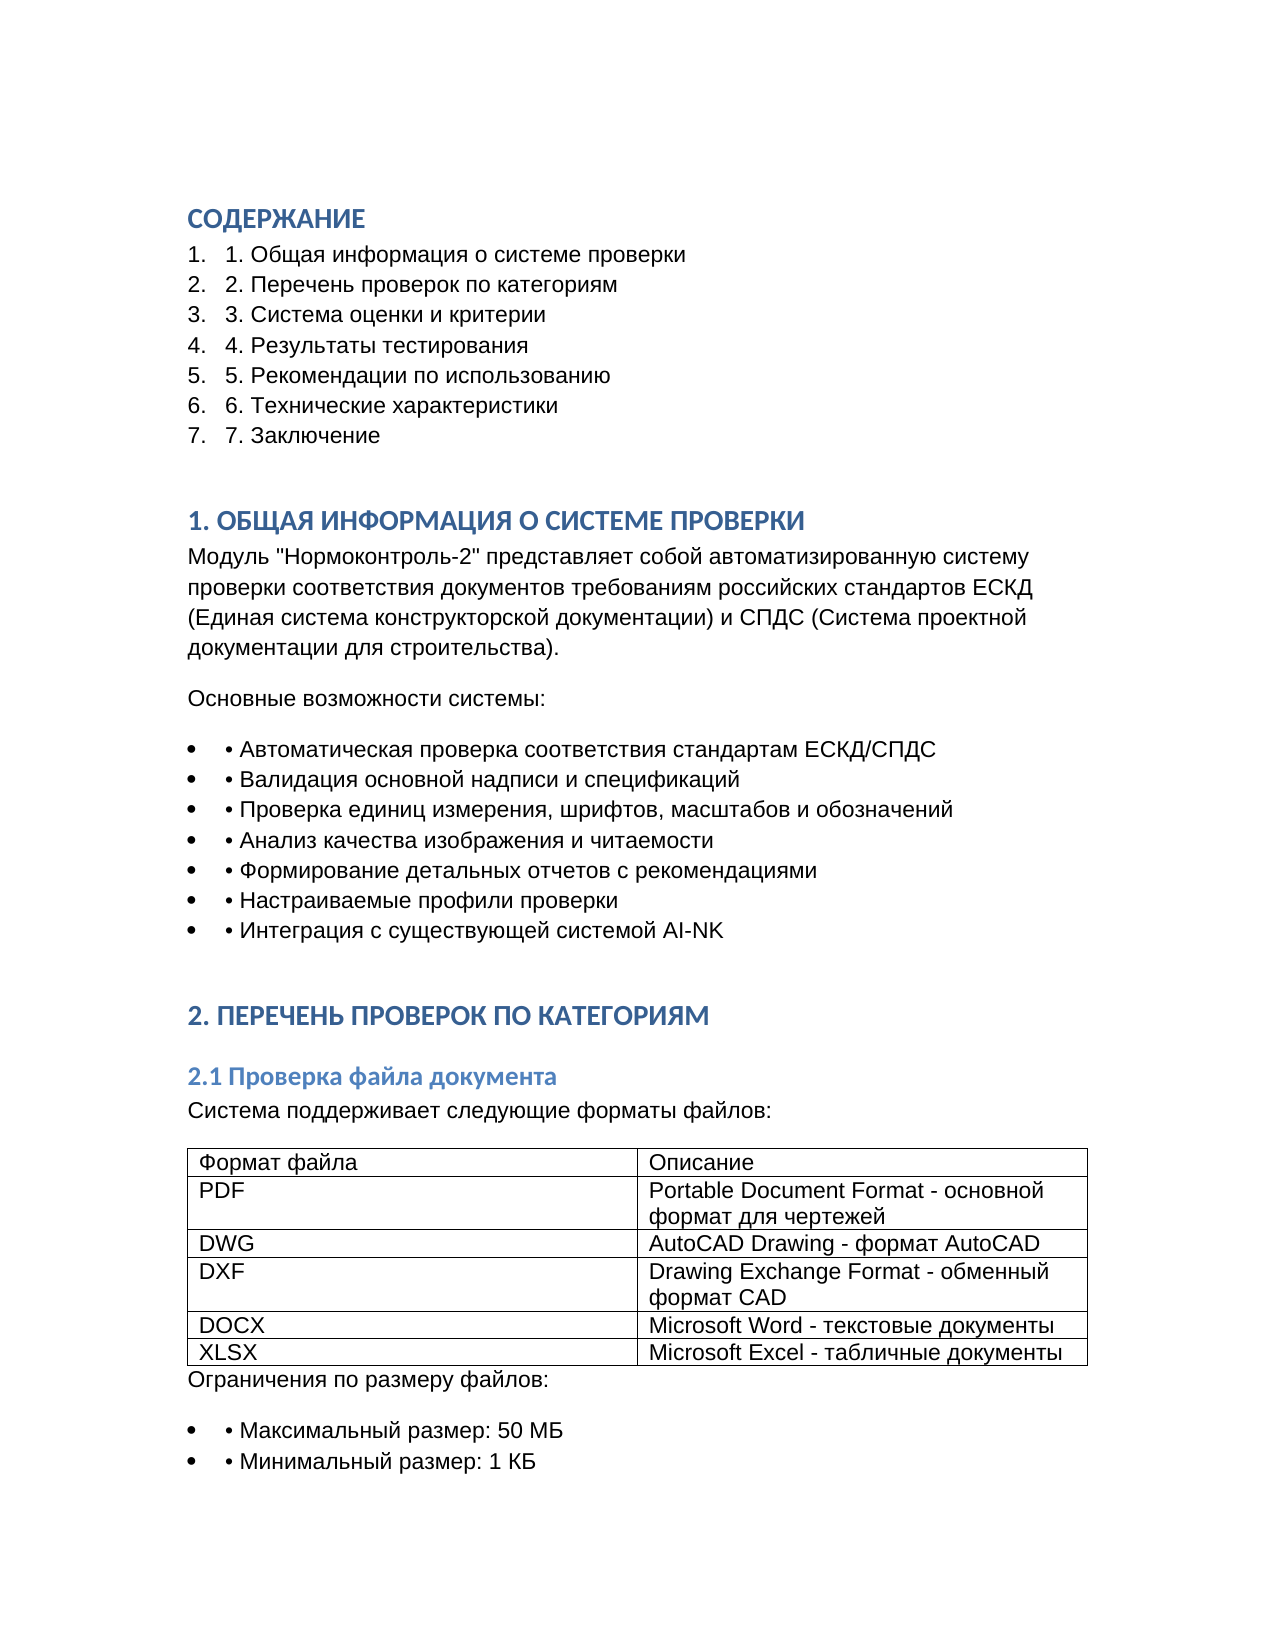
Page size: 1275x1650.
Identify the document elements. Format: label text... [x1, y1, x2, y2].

list 5. Рекомендации по использованию [187, 362, 1087, 388]
table_cell Drawing Exchange Format - обменный формат CAD [638, 1258, 1087, 1311]
list 6. Технические характеристики [187, 392, 1087, 418]
subtitle 1. ОБЩАЯ ИНФОРМАЦИЯ О СИСТЕМЕ ПРОВЕРКИ [187, 502, 1087, 538]
list 2. Перечень проверок по категориям [187, 271, 1087, 297]
list • Настраиваемые профили проверки [187, 887, 1087, 913]
table_cell Portable Document Format - основной формат для чертежей [638, 1177, 1087, 1229]
list 4. Результаты тестирования [187, 332, 1087, 358]
table_header Формат файла [188, 1149, 637, 1176]
subtitle 2. ПЕРЕЧЕНЬ ПРОВЕРОК ПО КАТЕГОРИЯМ [187, 997, 1087, 1033]
table_cell XLSX [188, 1339, 637, 1365]
list • Формирование детальных отчетов с рекомендациями [187, 857, 1087, 883]
table_cell Microsoft Word - текстовые документы [638, 1312, 1087, 1338]
table_cell PDF [188, 1177, 637, 1229]
text Ограничения по размеру файлов: [187, 1366, 1087, 1393]
table_header Описание [638, 1149, 1087, 1176]
list • Максимальный размер: 50 МБ [187, 1417, 1087, 1444]
table_cell DWG [188, 1230, 637, 1257]
list 3. Система оценки и критерии [187, 301, 1087, 328]
list • Анализ качества изображения и читаемости [187, 827, 1087, 853]
list • Проверка единиц измерения, шрифтов, масштабов и обозначений [187, 796, 1087, 823]
list • Интеграция с существующей системой AI-NK [187, 917, 1087, 944]
table_cell AutoCAD Drawing - формат AutoCAD [638, 1230, 1087, 1257]
list • Минимальный размер: 1 КБ [187, 1448, 1087, 1474]
table_cell DXF [188, 1258, 637, 1311]
subtitle 2.1 Проверка файла документа [187, 1059, 1087, 1092]
table_cell Microsoft Excel - табличные документы [638, 1339, 1087, 1365]
text Модуль "Нормоконтроль-2" представляет собой автоматизированную систему проверки соответствия документов требованиям российских стандартов ЕСКД (Единая система конструкторской документации) и СПДС (Система проектной документации для строительства). [187, 543, 1087, 660]
list 1. Общая информация о системе проверки [187, 241, 1087, 267]
list 7. Заключение [187, 422, 1087, 448]
text Основные возможности системы: [187, 685, 1087, 711]
text Система поддерживает следующие форматы файлов: [187, 1097, 1087, 1123]
subtitle СОДЕРЖАНИЕ [187, 200, 1087, 236]
list • Валидация основной надписи и спецификаций [187, 766, 1087, 793]
list • Автоматическая проверка соответствия стандартам ЕСКД/СПДС [187, 736, 1087, 762]
table_cell DOCX [188, 1312, 637, 1338]
